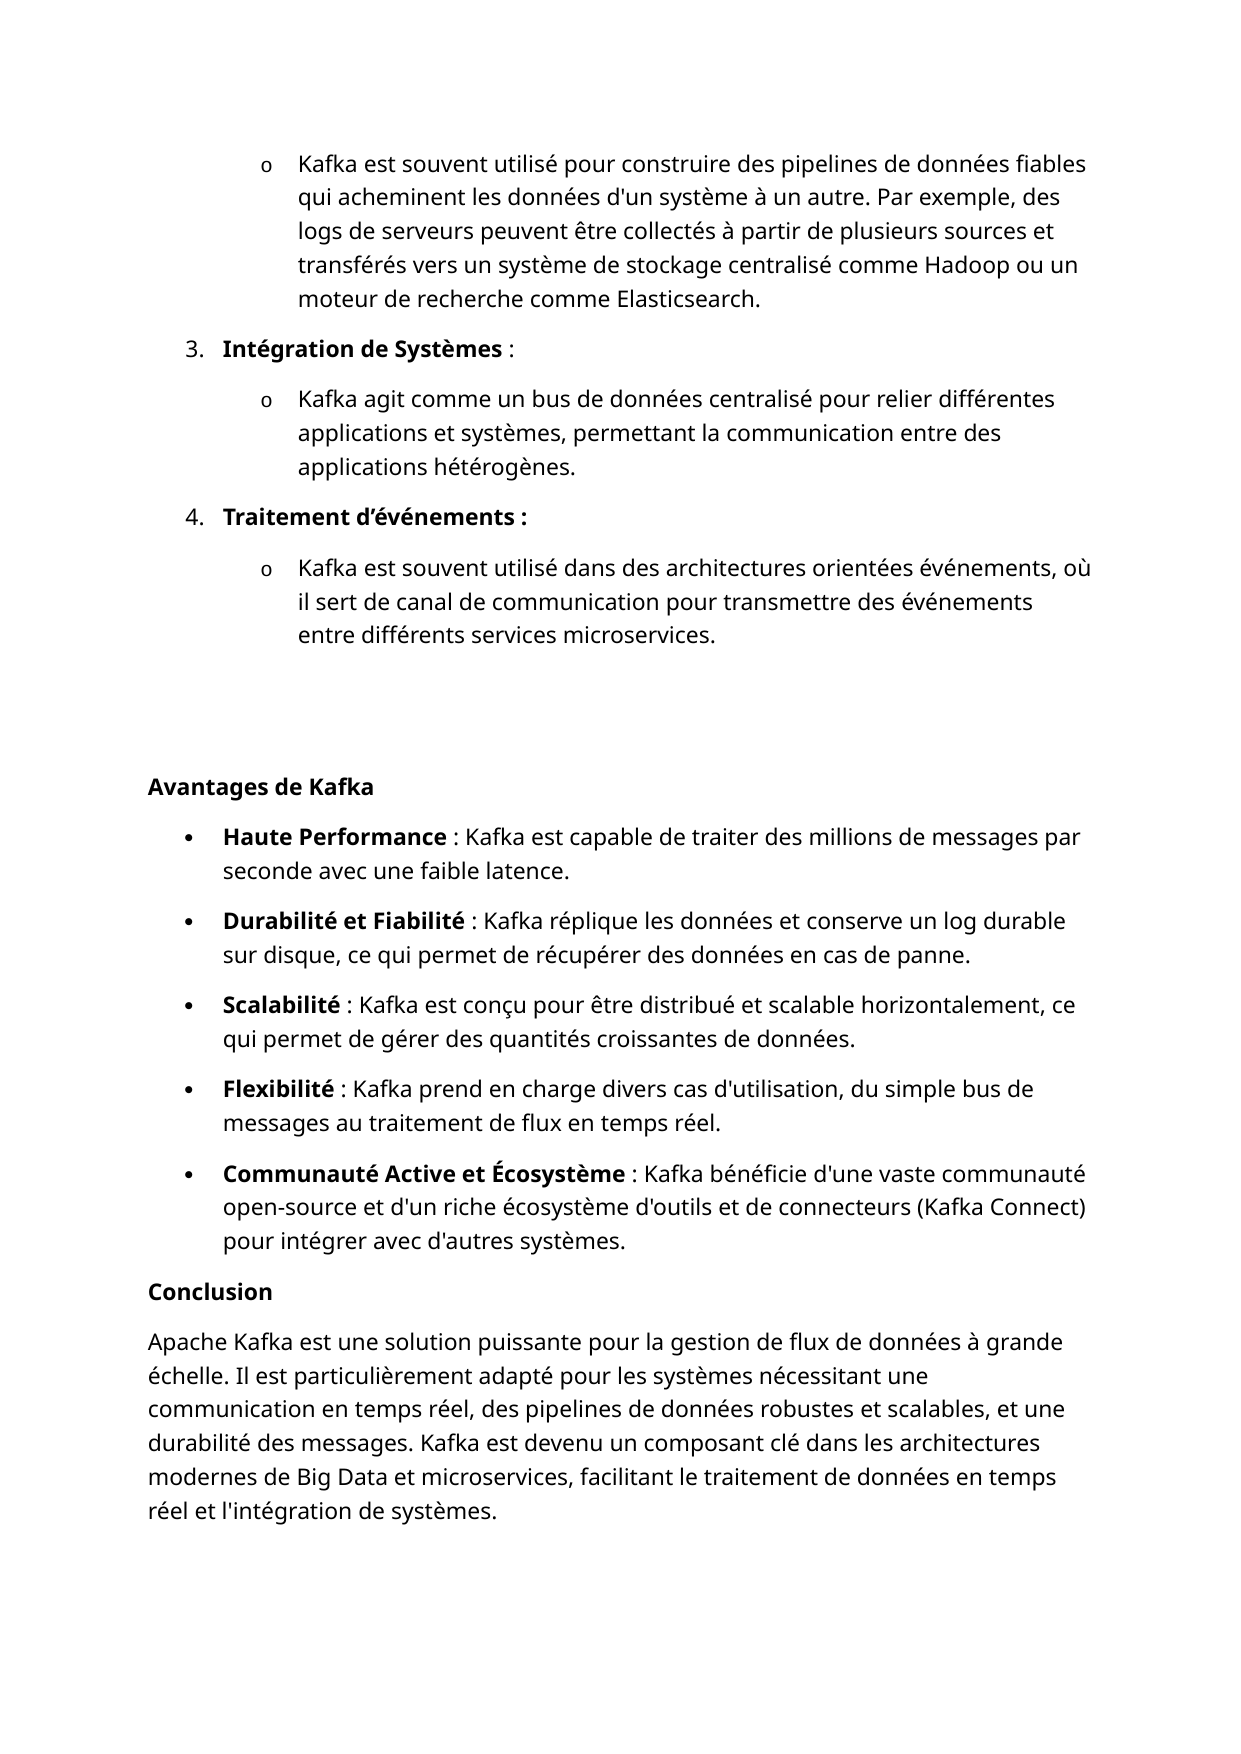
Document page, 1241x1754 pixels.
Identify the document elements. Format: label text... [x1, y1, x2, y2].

list Intégration de Systèmes : [185, 333, 1093, 364]
list Traitement d’événements : [185, 501, 1093, 533]
list Durabilité et Fiabilité : Kafka réplique les données et conserve un log durable sur disque, ce qui permet de récupérer des données en cas de panne. [185, 905, 1093, 970]
list Flexibilité : Kafka prend en charge divers cas d'utilisation, du simple bus de messages au traitement de flux en temps réel. [185, 1073, 1093, 1138]
text Apache Kafka est une solution puissante pour la gestion de flux de données à grande échelle. Il est particulièrement adapté pour les systèmes nécessitant une communication en temps réel, des pipelines de données robustes et scalables, et une durabilité des messages. Kafka est devenu un composant clé dans les architectures modernes de Big Data et microservices, facilitant le traitement de données en temps réel et l'intégration de systèmes. [148, 1326, 1093, 1526]
list Communauté Active et Écosystème : Kafka bénéficie d'une vaste communauté open-source et d'un riche écosystème d'outils et de connecteurs (Kafka Connect) pour intégrer avec d'autres systèmes. [185, 1158, 1093, 1256]
list Scalabilité : Kafka est conçu pour être distribué et scalable horizontalement, ce qui permet de gérer des quantités croissantes de données. [185, 989, 1093, 1054]
text Avantages de Kafka [148, 771, 1093, 802]
text Conclusion [148, 1276, 1093, 1307]
list Haute Performance : Kafka est capable de traiter des millions de messages par seconde avec une faible latence. [185, 821, 1093, 886]
list Kafka est souvent utilisé dans des architectures orientées événements, où il sert de canal de communication pour transmettre des événements entre différents services microservices. [260, 552, 1093, 651]
list Kafka est souvent utilisé pour construire des pipelines de données fiables qui acheminent les données d'un système à un autre. Par exemple, des logs de serveurs peuvent être collectés à partir de plusieurs sources et transférés vers un système de stockage centralisé comme Hadoop ou un moteur de recherche comme Elasticsearch. [260, 148, 1093, 314]
list Kafka agit comme un bus de données centralisé pour relier différentes applications et systèmes, permettant la communication entre des applications hétérogènes. [260, 383, 1093, 482]
